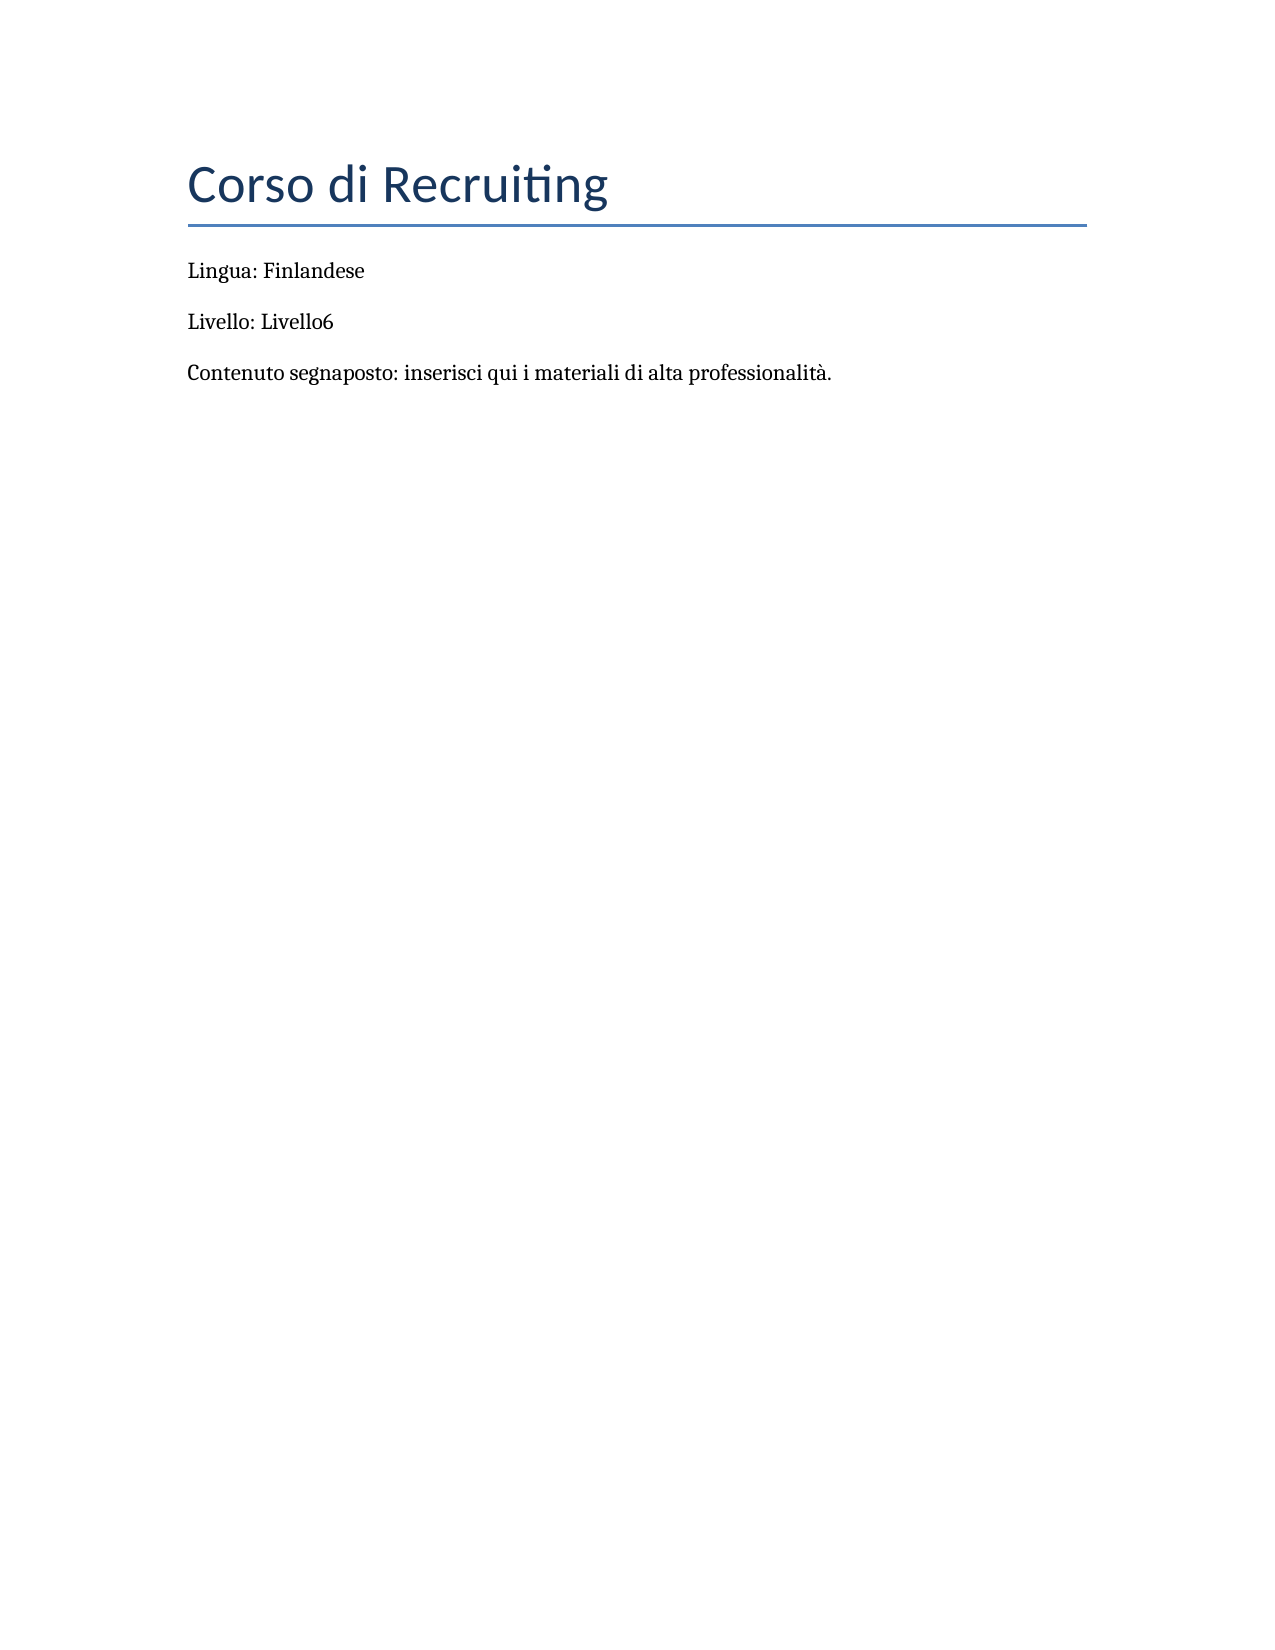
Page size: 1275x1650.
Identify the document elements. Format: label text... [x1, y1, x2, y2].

text Lingua: Finlandese [187, 258, 1087, 284]
title Corso di Recruiting [187, 150, 1087, 227]
text Contenuto segnaposto: inserisci qui i materiali di alta professionalità. [187, 360, 1087, 386]
text Livello: Livello6 [187, 309, 1087, 335]
